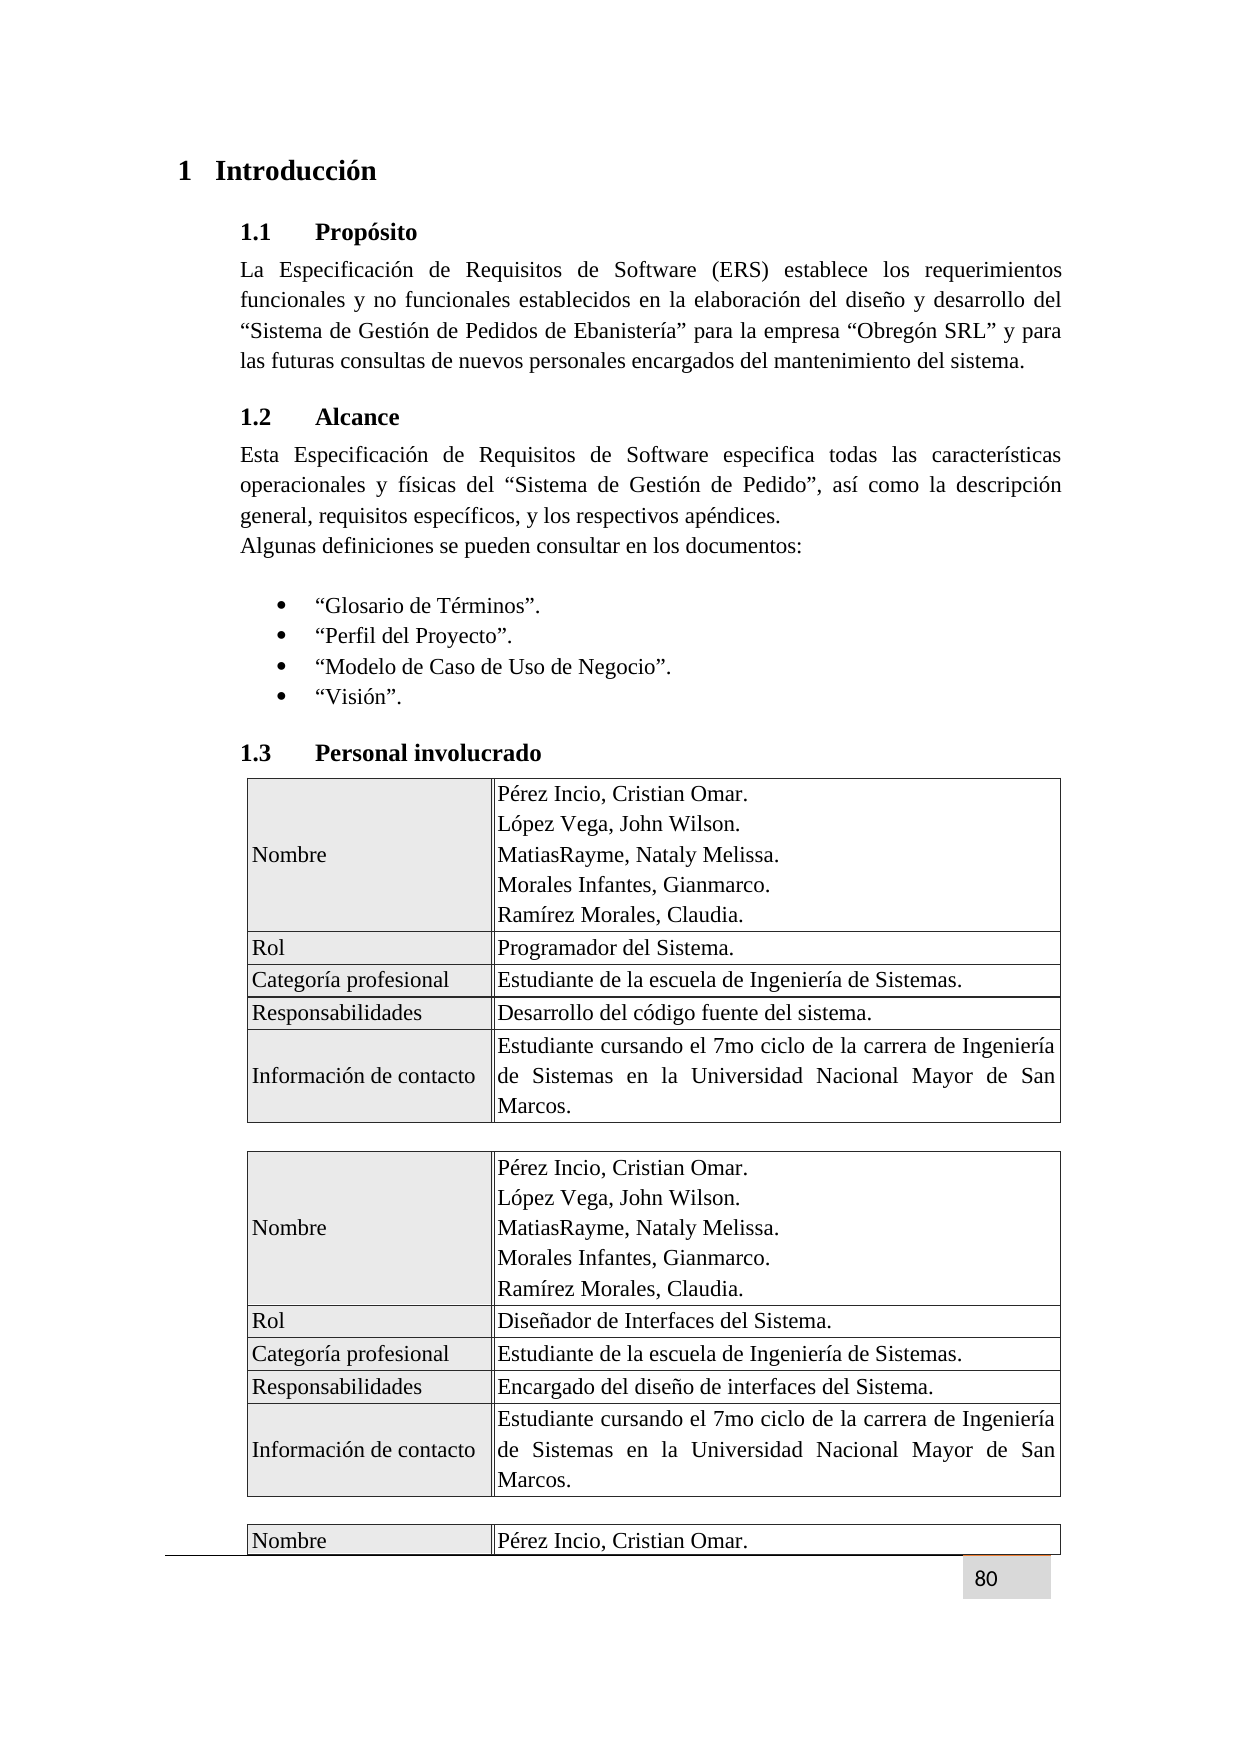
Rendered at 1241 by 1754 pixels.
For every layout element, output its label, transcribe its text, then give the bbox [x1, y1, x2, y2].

table_cell Responsabilidades [248, 1371, 491, 1403]
table_header Nombre [248, 1525, 491, 1553]
list “Visión”. [277, 683, 1063, 709]
text La Especificación de Requisitos de Software (ERS) establece los requerimientos funcionales y no funcionales establecidos en la elaboración del diseño y desarrollo del “Sistema de Gestión de Pedidos de Ebanistería” para la empresa “Obregón SRL” y para las futuras consultas de nuevos personales encargados del mantenimiento del sistema. [240, 256, 1063, 373]
table_cell Desarrollo del código fuente del sistema. [495, 998, 1060, 1029]
table_cell Responsabilidades [248, 998, 491, 1029]
table_header Pérez Incio, Cristian Omar. López Vega, John Wilson. MatiasRayme, Nataly Melissa. Morales Infantes, Gianmarco. Ramírez Morales, Claudia. [495, 1152, 1060, 1304]
table_header Nombre [248, 1152, 491, 1304]
table_cell Estudiante cursando el 7mo ciclo de la carrera de Ingeniería de Sistemas en la Universidad Nacional Mayor de San Marcos. [495, 1404, 1060, 1496]
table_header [495, 1525, 1060, 1553]
subtitle Introducción [177, 153, 1063, 187]
table_cell Programador del Sistema. [495, 932, 1060, 964]
table_cell Información de contacto [248, 1404, 491, 1496]
list “Glosario de Términos”. [277, 592, 1063, 619]
text Esta Especificación de Requisitos de Software especifica todas las características operacionales y físicas del “Sistema de Gestión de Pedido”, así como la descripción general, requisitos específicos, y los respectivos apéndices. [240, 441, 1063, 528]
table_cell Rol [248, 932, 491, 964]
table_cell Encargado del diseño de interfaces del Sistema. [495, 1371, 1060, 1403]
subtitle Personal involucrado [240, 738, 1063, 767]
table_cell Estudiante de la escuela de Ingeniería de Sistemas. [495, 1338, 1060, 1370]
table_cell Rol [248, 1306, 491, 1337]
subtitle Alcance [240, 402, 1063, 431]
table_cell Información de contacto [248, 1030, 491, 1122]
list “Perfil del Proyecto”. [277, 623, 1063, 649]
text Algunas definiciones se pueden consultar en los documentos: [240, 532, 1063, 558]
table_cell Diseñador de Interfaces del Sistema. [495, 1306, 1060, 1337]
table_cell Estudiante cursando el 7mo ciclo de la carrera de Ingeniería de Sistemas en la Universidad Nacional Mayor de San Marcos. [495, 1030, 1060, 1122]
table_cell Categoría profesional [248, 965, 491, 996]
table_cell Categoría profesional [248, 1338, 491, 1370]
table_header Pérez Incio, Cristian Omar. López Vega, John Wilson. MatiasRayme, Nataly Melissa. Morales Infantes, Gianmarco. Ramírez Morales, Claudia. [495, 779, 1060, 931]
list “Modelo de Caso de Uso de Negocio”. [277, 653, 1063, 679]
table_cell Estudiante de la escuela de Ingeniería de Sistemas. [495, 965, 1060, 996]
table_header Nombre [248, 779, 491, 931]
subtitle Propósito [240, 217, 1063, 246]
